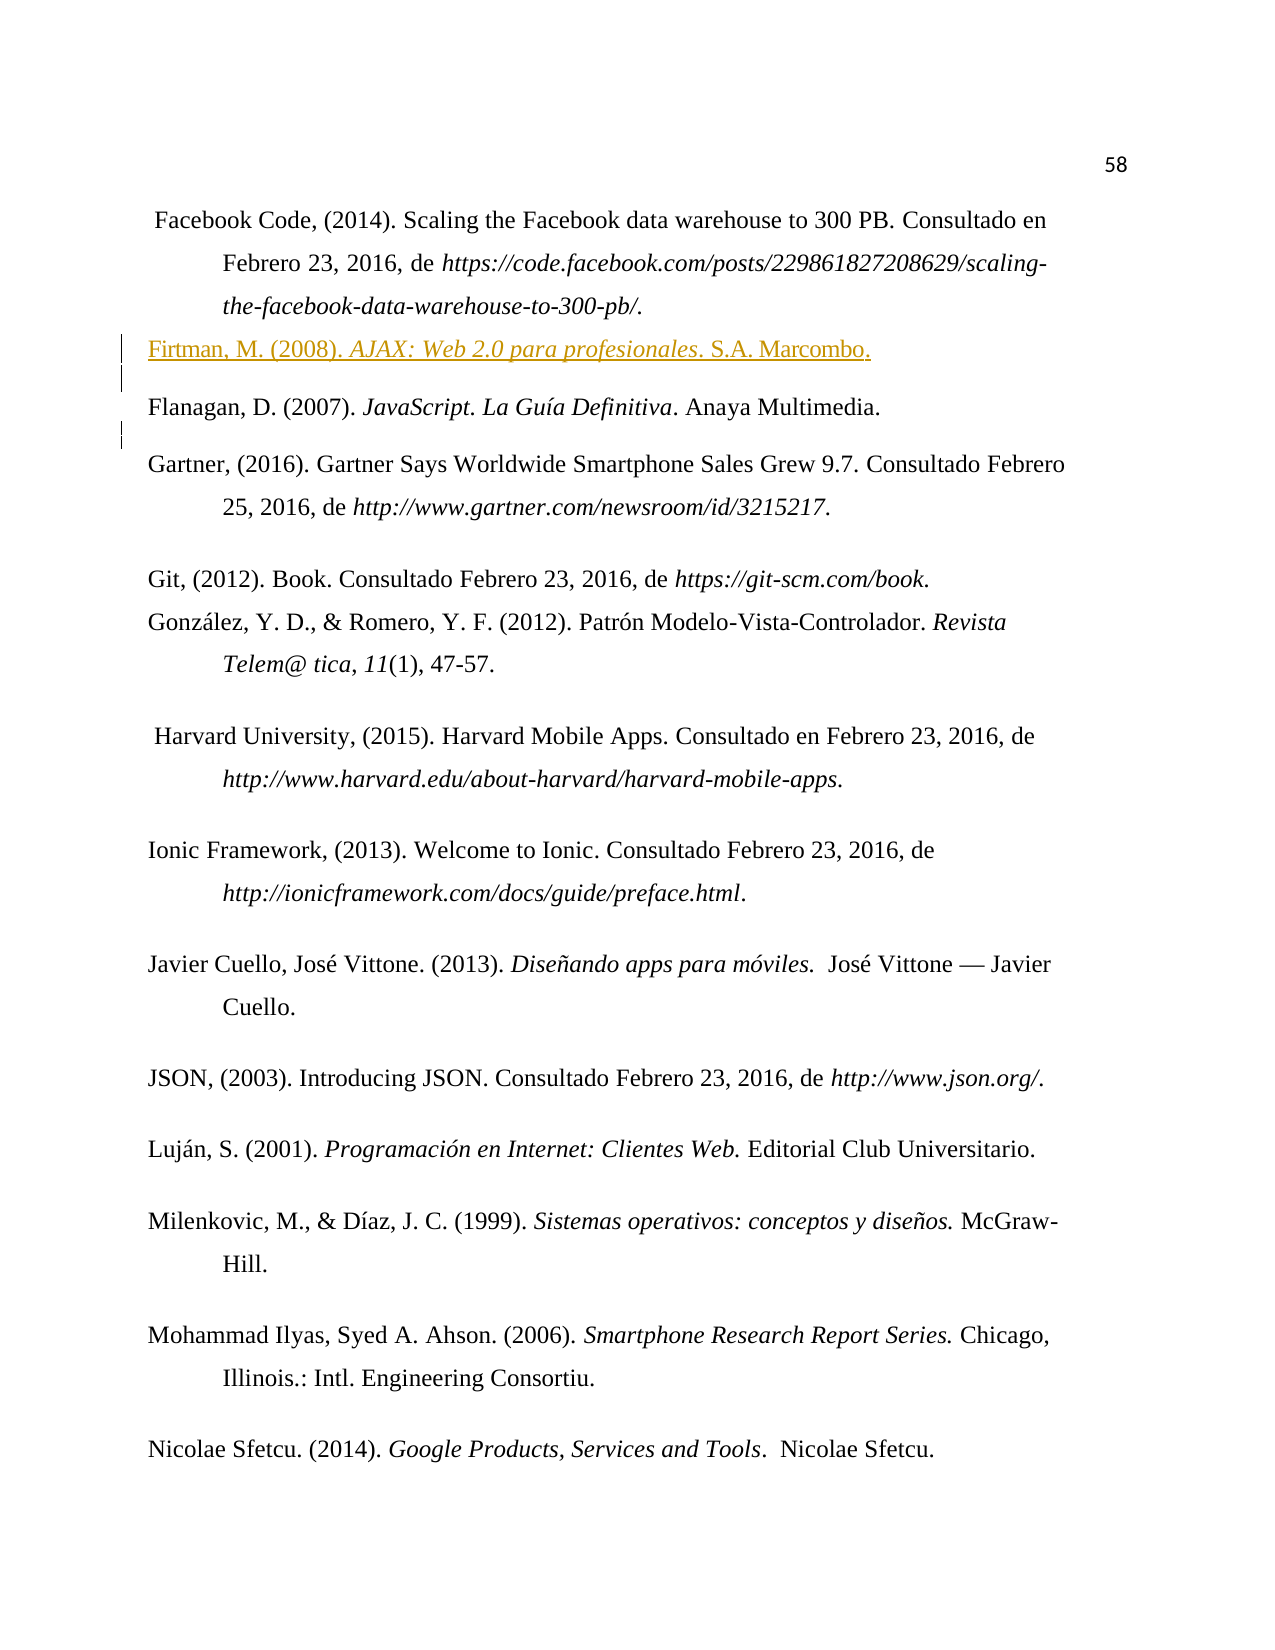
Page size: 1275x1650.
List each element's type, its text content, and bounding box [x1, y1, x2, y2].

text Facebook Code, (2014). Scaling the Facebook data warehouse to 300 PB. Consultado en Febrero 23, 2016, de https://code.facebook.com/posts/229861827208629/scaling- the-facebook-data-warehouse-to-300-pb/. [154, 205, 1047, 320]
text Ionic Framework, (2013). Welcome to Ionic. Consultado Febrero 23, 2016, de [148, 835, 1142, 864]
text Harvard University, (2015). Harvard Mobile Apps. Consultado en Febrero 23, 2016, de [154, 721, 1142, 749]
text JSON, (2003). Introducing JSON. Consultado Febrero 23, 2016, de http://www.json.org/. Luján, S. (2001). Programación en Internet: Clientes Web. Editorial Club Universitario. Milenkovic, M., & Díaz, J. C. (1999). Sistemas operativos: conceptos y diseños. McGraw- [148, 1030, 1061, 1243]
text Hill. [222, 1249, 1142, 1277]
text Telem@ tica, 11(1), 47-57. [222, 649, 1142, 678]
text Gartner, (2016). Gartner Says Worldwide Smartphone Sales Grew 9.7. Consultado Febrero [148, 449, 1142, 478]
text http://ionicframework.com/docs/guide/preface.html. [222, 878, 1142, 907]
text Git, (2012). Book. Consultado Febrero 23, 2016, de https://git-scm.com/book. [148, 564, 1142, 592]
text González, Y. D., & Romero, Y. F. (2012). Patrón Modelo-Vista-Controlador. Revista [148, 607, 1142, 635]
text Mohammad Ilyas, Syed A. Ahson. (2006). Smartphone Research Report Series. Chicago, Illinois.: Intl. Engineering Consortiu. [147, 1320, 1050, 1392]
text 25, 2016, de http://www.gartner.com/newsroom/id/3215217. [222, 492, 1142, 521]
text Javier Cuello, José Vittone. (2013). Diseñando apps para móviles. José Vittone — Javier [148, 949, 1142, 978]
text http://www.harvard.edu/about-harvard/harvard-mobile-apps. [222, 764, 1142, 793]
text Cuello. [222, 992, 1142, 1021]
text Flanagan, D. (2007). JavaScript. La Guía Definitiva. Anaya Multimedia. [148, 392, 1142, 421]
text Nicolae Sfetcu. (2014). Google Products, Services and Tools. Nicolae Sfetcu. [148, 1434, 1142, 1463]
